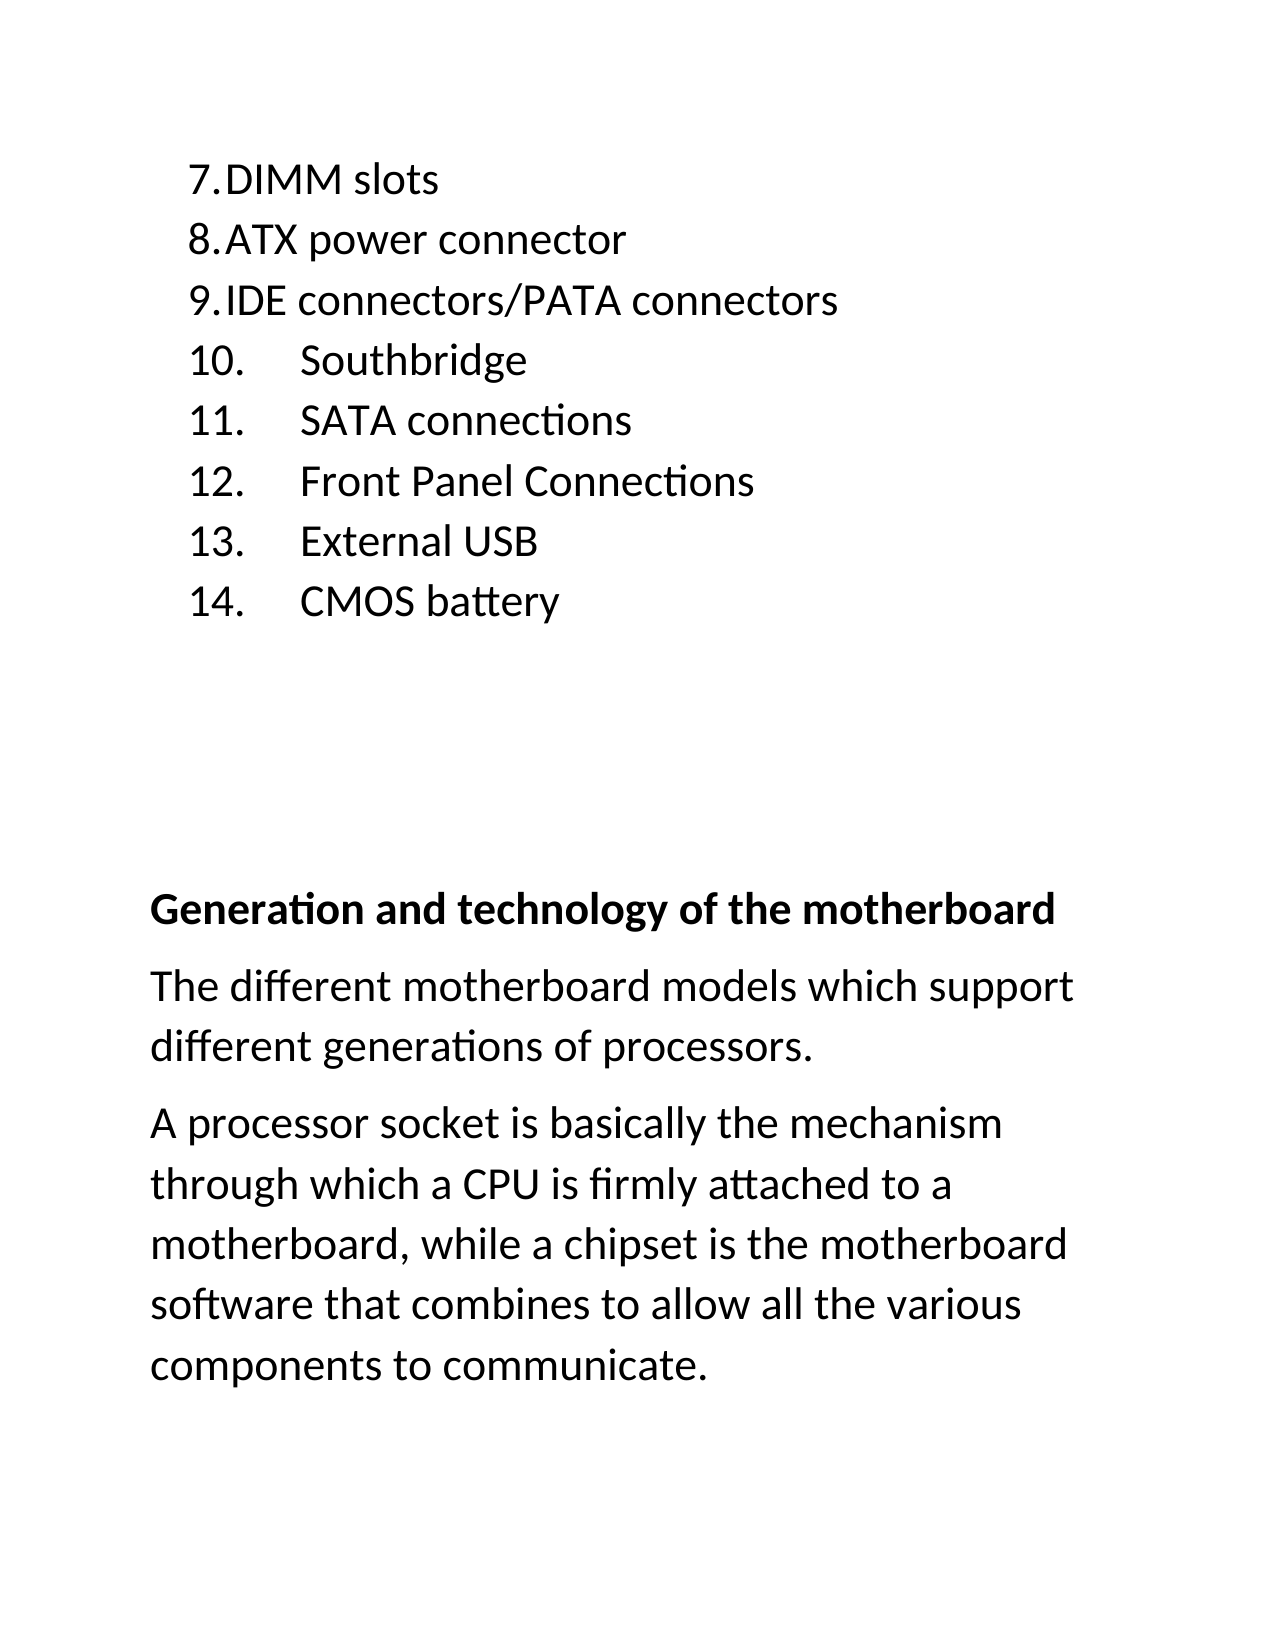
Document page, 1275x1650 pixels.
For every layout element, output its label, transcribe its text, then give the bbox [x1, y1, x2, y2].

list Front Panel Connections [187, 452, 1125, 507]
list DIMM slots [187, 150, 1125, 206]
list IDE connectors/PATA connectors [187, 271, 1125, 327]
list CMOS battery [187, 572, 1125, 628]
list ATX power connector [187, 210, 1125, 266]
text The different motherboard models which support different generations of processors. [150, 957, 1125, 1073]
list SATA connections [187, 391, 1125, 447]
list Southbridge [187, 331, 1125, 387]
text A processor socket is basically the mechanism through which a CPU is firmly attached to a motherboard, while a chipset is the motherboard software that combines to allow all the various components to communicate. [150, 1094, 1125, 1392]
text Generation and technology of the motherboard [150, 880, 1125, 936]
list External USB [187, 512, 1125, 568]
